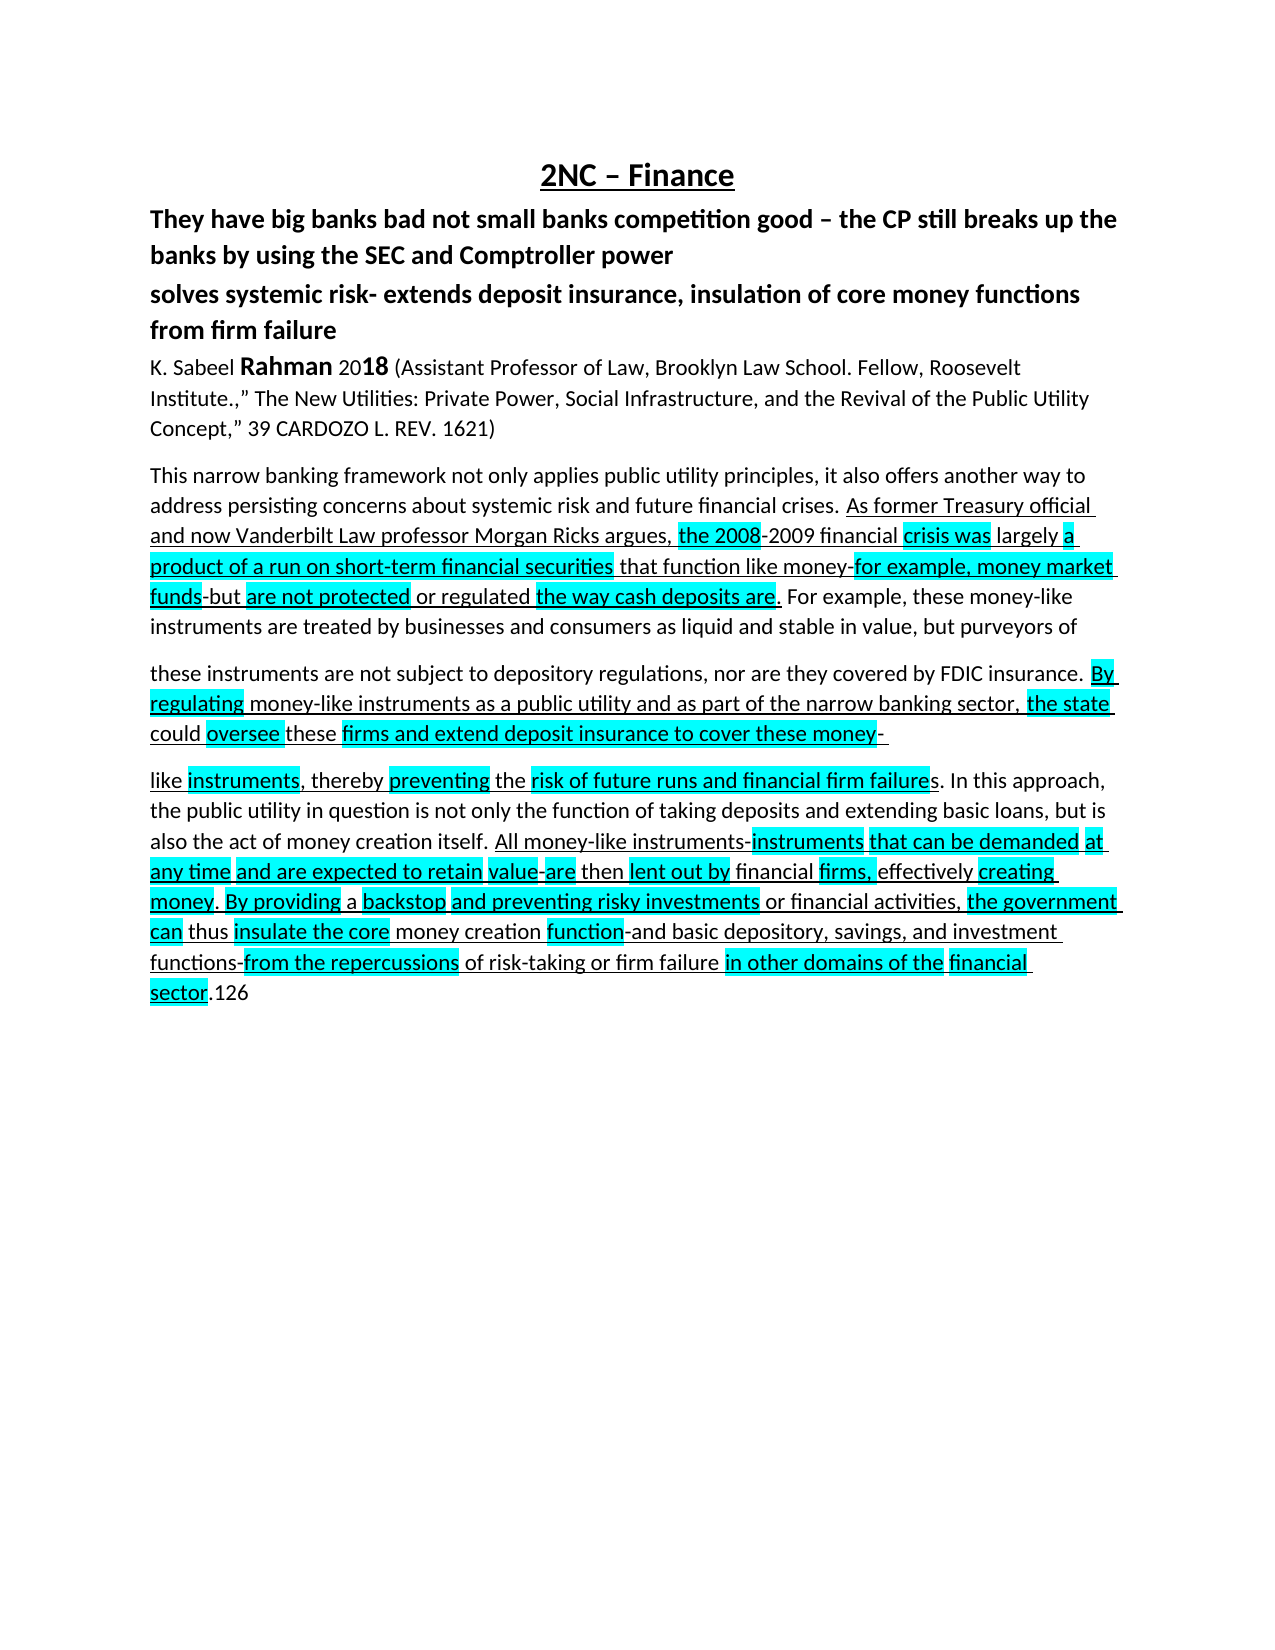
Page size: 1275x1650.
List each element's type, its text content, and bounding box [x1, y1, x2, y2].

subtitle They have big banks bad not small banks competition good – the CP still breaks up the banks by using the SEC and Comptroller power [150, 202, 1125, 271]
subtitle solves systemic risk- extends deposit insurance, insulation of core money functions from firm failure [150, 278, 1125, 346]
subtitle 2NC – Finance [150, 154, 1125, 195]
text these instruments are not subject to depository regulations, nor are they covered by FDIC insurance. By regulating money-like instruments as a public utility and as part of the narrow banking sector, the state could oversee these firms and extend deposit insurance to cover these money- [150, 659, 1125, 748]
text like instruments, thereby preventing the risk of future runs and financial firm failures. In this approach, the public utility in question is not only the function of taking deposits and extending basic loans, but is also the act of money creation itself. All money-like instruments-instruments that can be demanded at any time and are expected to retain value-are then lent out by financial firms, effectively creating money. By providing a backstop and preventing risky investments or financial activities, the government can thus insulate the core money creation function-and basic depository, savings, and investment functions-from the repercussions of risk-taking or firm failure in other domains of the financial sector.126 [150, 766, 1125, 1006]
text K. Sabeel Rahman 2018 (Assistant Professor of Law, Brooklyn Law School. Fellow, Roosevelt Institute.,” The New Utilities: Private Power, Social Infrastructure, and the Revival of the Public Utility Concept,” 39 CARDOZO L. REV. 1621) [150, 349, 1125, 442]
text This narrow banking framework not only applies public utility principles, it also offers another way to address persisting concerns about systemic risk and future financial crises. As former Treasury official and now Vanderbilt Law professor Morgan Ricks argues, the 2008-2009 financial crisis was largely a product of a run on short-term financial securities that function like money-for example, money market funds-but are not protected or regulated the way cash deposits are. For example, these money-like instruments are treated by businesses and consumers as liquid and stable in value, but purveyors of [150, 461, 1125, 640]
